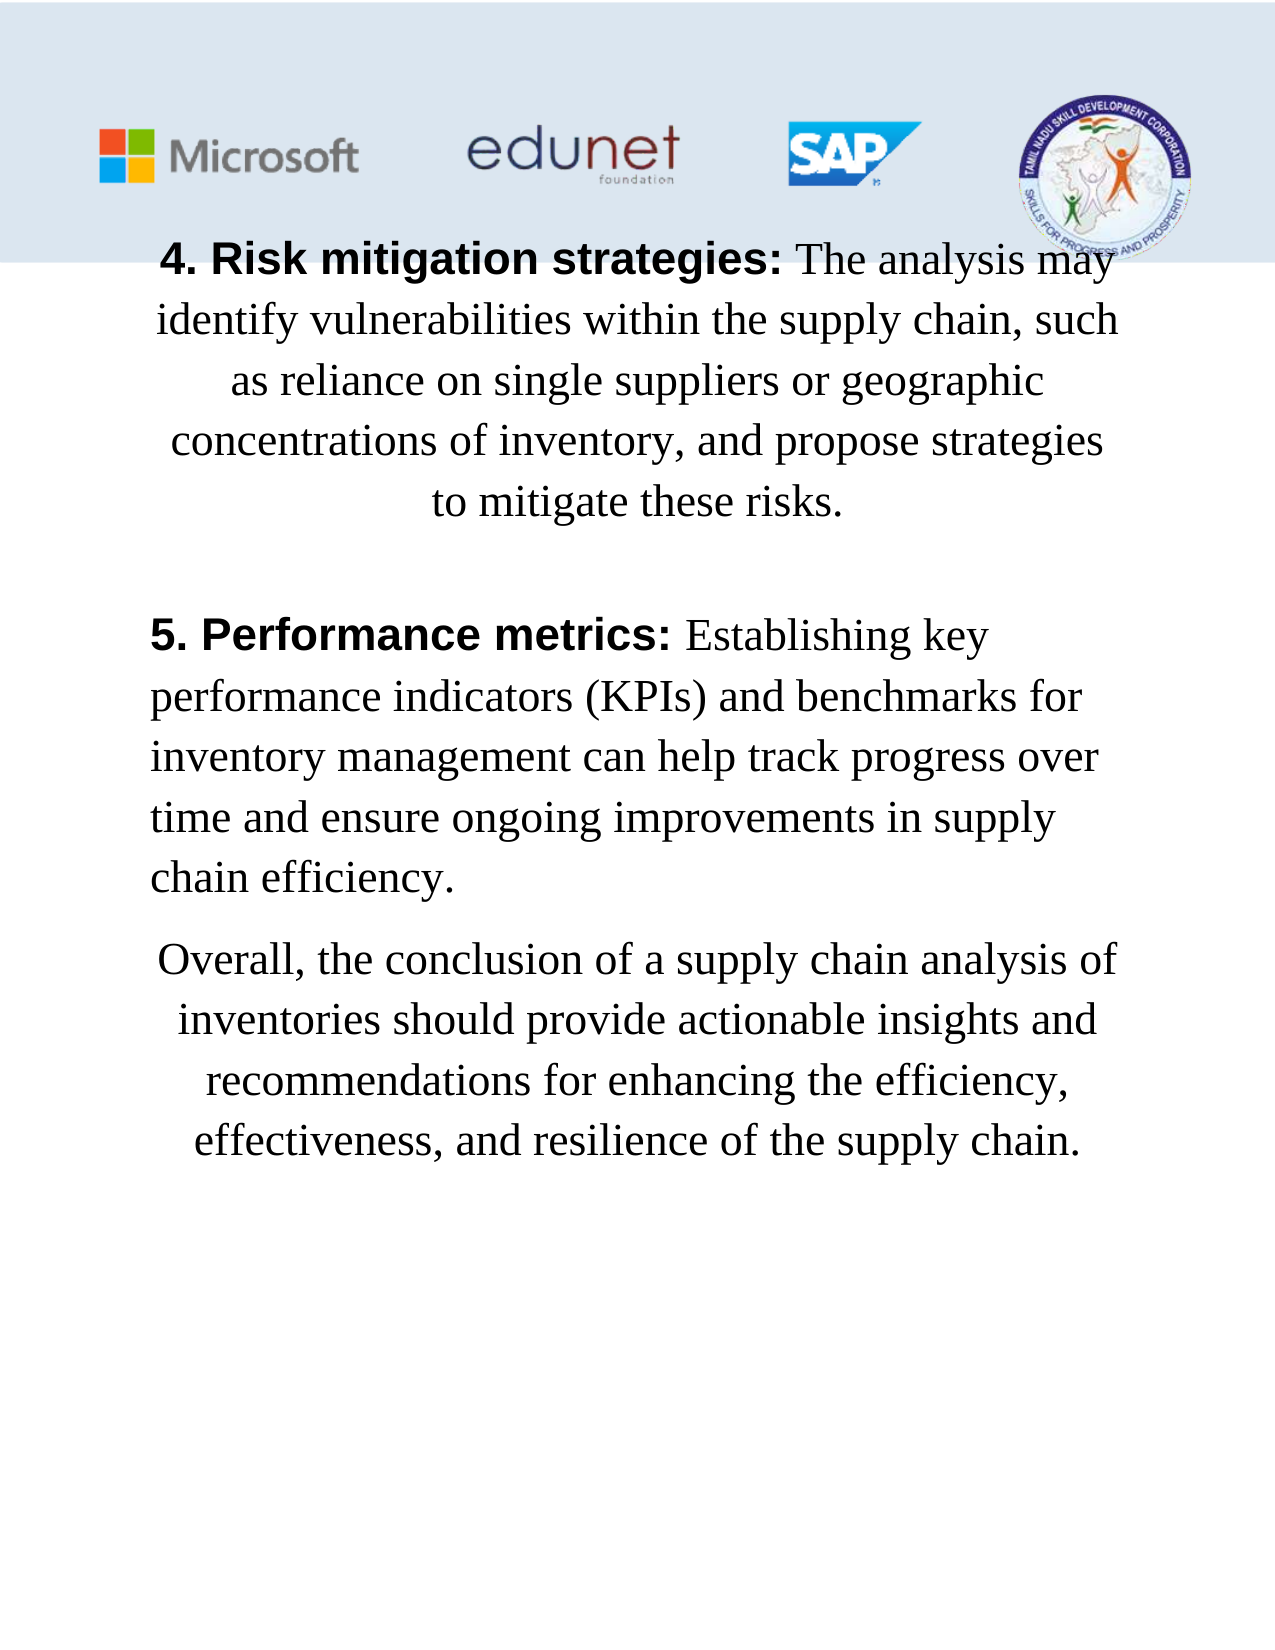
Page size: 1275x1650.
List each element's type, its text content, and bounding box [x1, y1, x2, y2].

text 5. Performance metrics: Establishing key performance indicators (KPIs) and benchmarks for inventory management can help track progress over time and ensure ongoing improvements in supply chain efficiency. [150, 608, 1125, 903]
text 4. Risk mitigation strategies: The analysis may identify vulnerabilities within the supply chain, such as reliance on single suppliers or geographic concentrations of inventory, and propose strategies to mitigate these risks. [150, 231, 1125, 526]
picture [459, 117, 690, 192]
picture [786, 119, 925, 188]
picture [1014, 89, 1195, 263]
text Overall, the conclusion of a supply chain analysis of inventories should provide actionable insights and recommendations for enhancing the efficiency, effectiveness, and resilience of the supply chain. [150, 931, 1125, 1166]
picture [93, 123, 366, 188]
